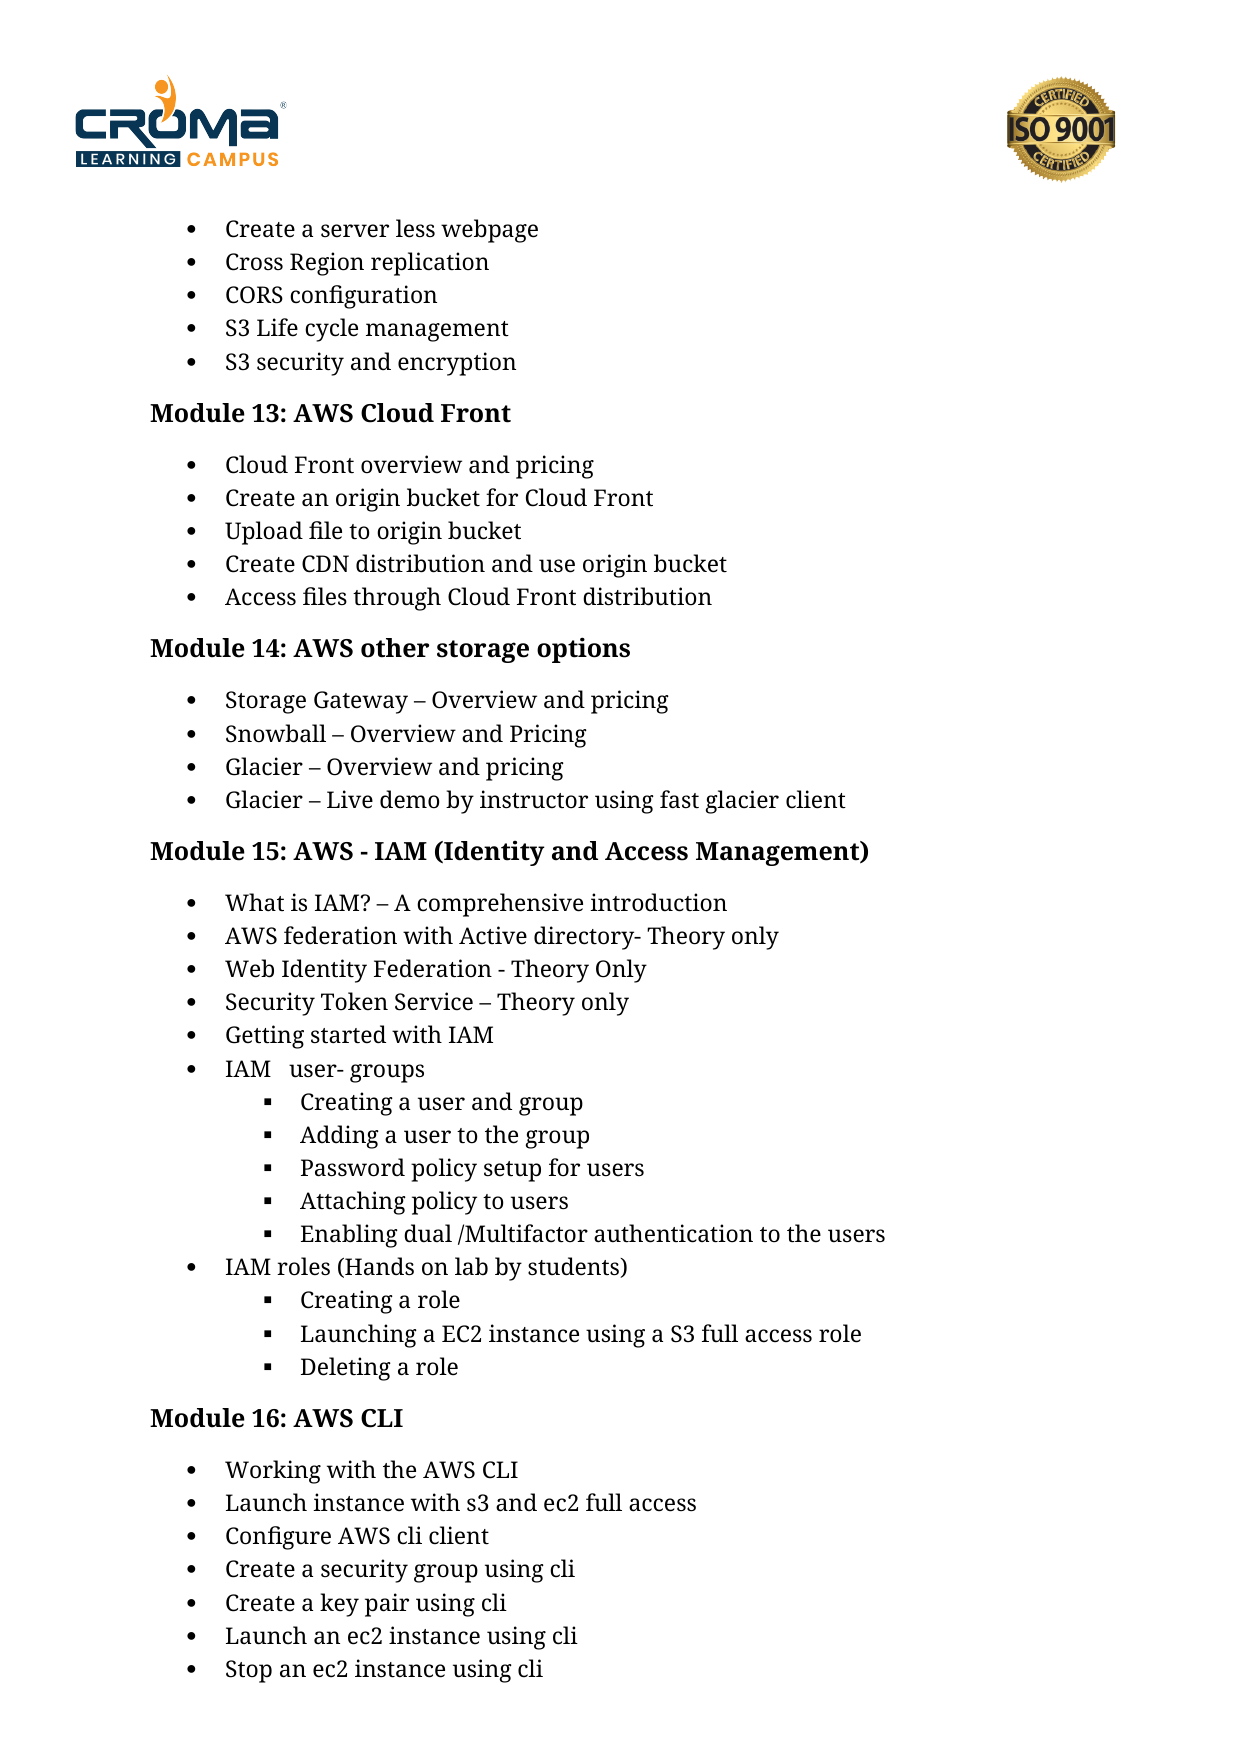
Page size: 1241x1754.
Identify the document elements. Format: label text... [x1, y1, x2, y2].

list Snowball – Overview and Pricing [187, 717, 1090, 749]
list What is IAM? – A comprehensive introduction [187, 887, 1090, 918]
list Cross Region replication [187, 246, 1090, 277]
list Create a security group using cli [187, 1553, 1090, 1584]
list Security Token Service – Theory only [187, 986, 1090, 1018]
list Launching a EC2 instance using a S3 full access role [262, 1318, 1090, 1349]
list Adding a user to the group [262, 1119, 1090, 1150]
picture [979, 74, 1143, 184]
list Attaching policy to users [262, 1185, 1090, 1216]
list Getting started with IAM [187, 1019, 1090, 1051]
list Storage Gateway – Overview and pricing [187, 684, 1090, 716]
list Create CDN distribution and use origin bucket [187, 548, 1090, 579]
list Creating a user and group [262, 1086, 1090, 1117]
list Create a server less webpage [187, 213, 1090, 244]
text Module 13: AWS Cloud Front [150, 395, 1090, 429]
list Enabling dual /Multifactor authentication to the users [262, 1218, 1090, 1249]
list Password policy setup for users [262, 1152, 1090, 1183]
list Upload file to origin bucket [187, 515, 1090, 546]
list Launch an ec2 instance using cli [187, 1619, 1090, 1651]
list S3 Life cycle management [187, 312, 1090, 343]
list Access files through Cloud Front distribution [187, 581, 1090, 612]
list Configure AWS cli client [187, 1520, 1090, 1551]
list Web Identity Federation - Theory Only [187, 953, 1090, 984]
list Creating a role [262, 1284, 1090, 1316]
list Create an origin bucket for Cloud Front [187, 482, 1090, 513]
list IAM user- groups [187, 1053, 1090, 1084]
text Module 15: AWS - IAM (Identity and Access Management) [150, 833, 1090, 868]
list AWS federation with Active directory- Theory only [187, 920, 1090, 951]
list Working with the AWS CLI [187, 1454, 1090, 1485]
list Stop an ec2 instance using cli [187, 1653, 1090, 1684]
list Launch instance with s3 and ec2 full access [187, 1487, 1090, 1518]
list Create a key pair using cli [187, 1586, 1090, 1618]
text Module 16: AWS CLI [150, 1401, 1090, 1434]
list Glacier – Live demo by instructor using fast glacier client [187, 784, 1090, 815]
picture [75, 74, 287, 167]
list Cloud Front overview and pricing [187, 449, 1090, 480]
list IAM roles (Hands on lab by students) [187, 1251, 1090, 1283]
list S3 security and encryption [187, 345, 1090, 377]
list Deleting a role [262, 1351, 1090, 1382]
list Glacier – Overview and pricing [187, 751, 1090, 782]
list CORS configuration [187, 279, 1090, 310]
text Module 14: AWS other storage options [150, 631, 1090, 665]
